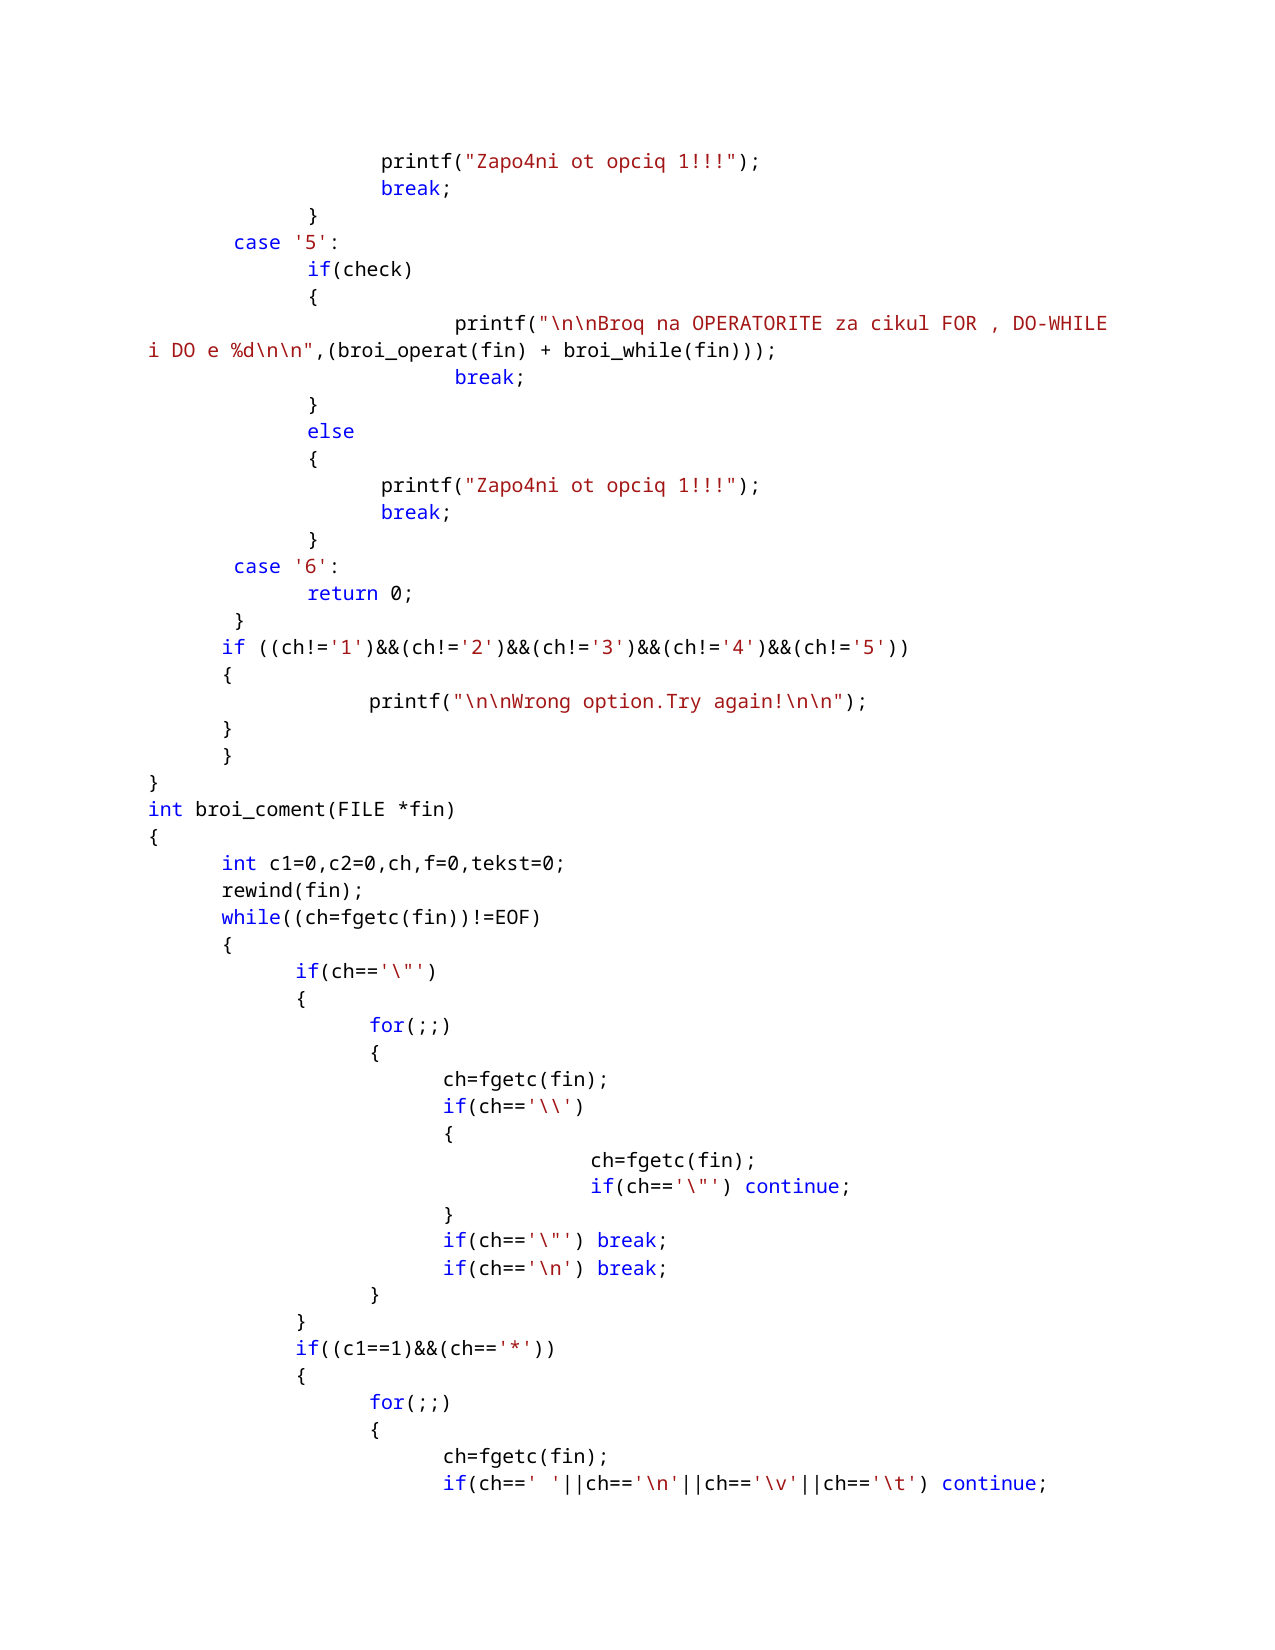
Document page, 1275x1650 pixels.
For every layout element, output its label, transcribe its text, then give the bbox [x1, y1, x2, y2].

text } [148, 714, 1127, 741]
text for(;;) [148, 1389, 1127, 1416]
text rewind(fin); [148, 876, 1127, 903]
text return 0; [148, 579, 1127, 606]
text printf("\n\nBroq na OPERATORITE za cikul FOR , DO-WHILE i DO e %d\n\n",(broi_operat(fin) + broi_while(fin))); [148, 309, 1127, 363]
text printf("Zapo4ni ot opciq 1!!!"); [148, 148, 1127, 174]
text { [148, 444, 1127, 471]
text { [148, 930, 1127, 957]
text if(ch==' '||ch=='\n'||ch=='\v'||ch=='\t') continue; [148, 1469, 1127, 1497]
text break; [148, 363, 1127, 390]
text case '5': [148, 228, 1127, 256]
text { [148, 1362, 1127, 1389]
text } [148, 1308, 1127, 1335]
text } [148, 606, 1127, 633]
text if(ch=='\n') break; [148, 1254, 1127, 1281]
text } [148, 1281, 1127, 1308]
text } [148, 202, 1127, 228]
text { [148, 660, 1127, 687]
text for(;;) [148, 1011, 1127, 1038]
text { [148, 984, 1127, 1011]
text while((ch=fgetc(fin))!=EOF) [148, 903, 1127, 930]
text } [148, 390, 1127, 417]
text } [148, 768, 1127, 795]
text { [148, 822, 1127, 849]
text { [148, 282, 1127, 309]
text int broi_coment(FILE *fin) [148, 795, 1127, 822]
text if(ch=='\\') [148, 1092, 1127, 1119]
text ch=fgetc(fin); [148, 1443, 1127, 1469]
text } [148, 741, 1127, 768]
text ch=fgetc(fin); [148, 1065, 1127, 1092]
text printf("\n\nWrong option.Try again!\n\n"); [148, 687, 1127, 714]
text else [148, 417, 1127, 444]
text } [148, 1200, 1127, 1227]
text } [148, 525, 1127, 552]
text if((c1==1)&&(ch=='*')) [148, 1335, 1127, 1362]
text int c1=0,c2=0,ch,f=0,tekst=0; [148, 849, 1127, 876]
text { [148, 1038, 1127, 1065]
text printf("Zapo4ni ot opciq 1!!!"); [148, 471, 1127, 498]
text { [148, 1416, 1127, 1443]
text if ((ch!='1')&&(ch!='2')&&(ch!='3')&&(ch!='4')&&(ch!='5')) [148, 633, 1127, 660]
text break; [148, 174, 1127, 202]
text { [148, 1119, 1127, 1146]
text break; [148, 498, 1127, 525]
text if(ch=='\"') [148, 957, 1127, 984]
text if(check) [148, 256, 1127, 282]
text if(ch=='\"') break; [148, 1227, 1127, 1254]
text if(ch=='\"') continue; [148, 1173, 1127, 1200]
text ch=fgetc(fin); [148, 1146, 1127, 1173]
text case '6': [148, 552, 1127, 579]
